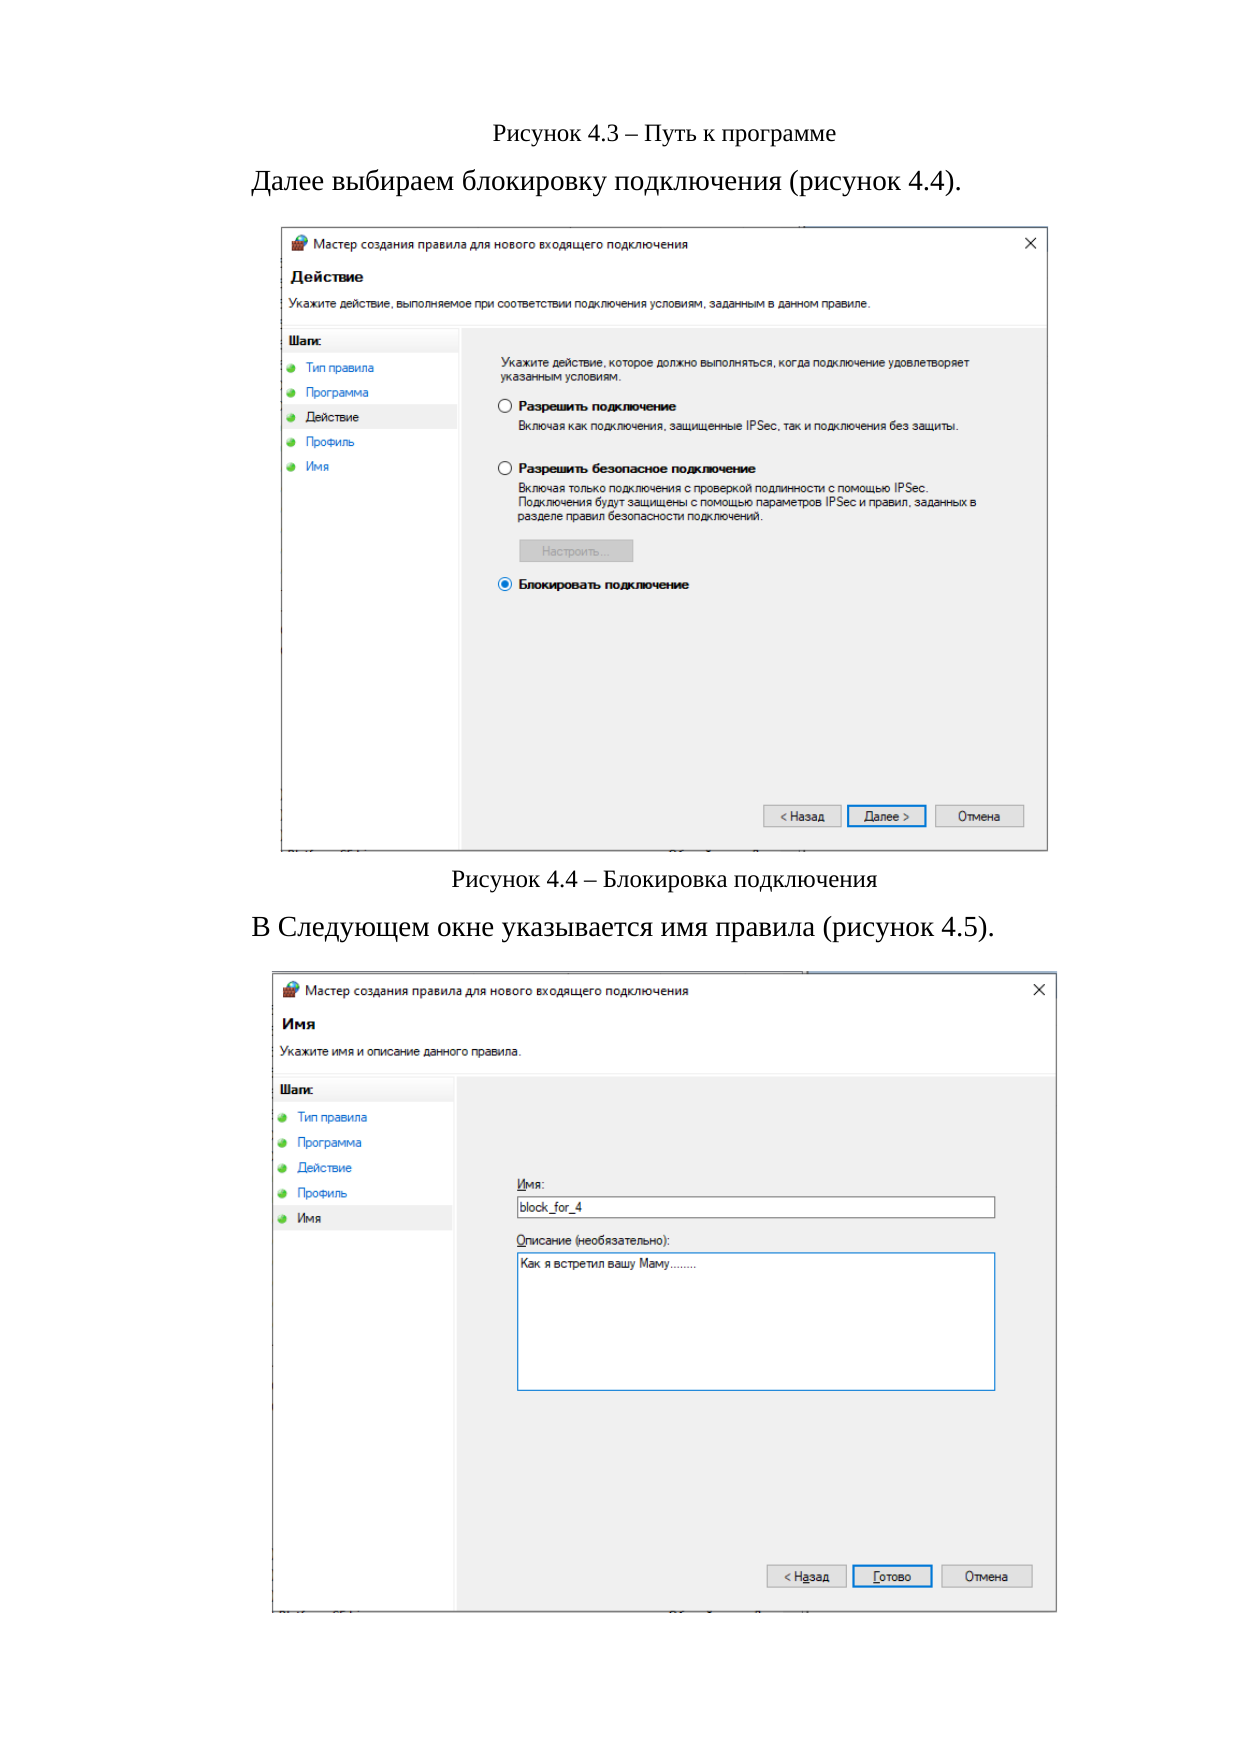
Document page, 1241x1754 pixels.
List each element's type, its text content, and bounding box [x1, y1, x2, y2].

picture [271, 971, 1058, 1613]
text Далее выбираем блокировку подключения (рисунок 4.4). [177, 163, 1152, 197]
text Рисунок 4.3 – Путь к программе [177, 118, 1152, 147]
picture [280, 226, 1049, 852]
text В Следующем окне указывается имя правила (рисунок 4.5). [177, 909, 1152, 943]
text Рисунок 4.4 – Блокировка подключения [177, 864, 1152, 892]
